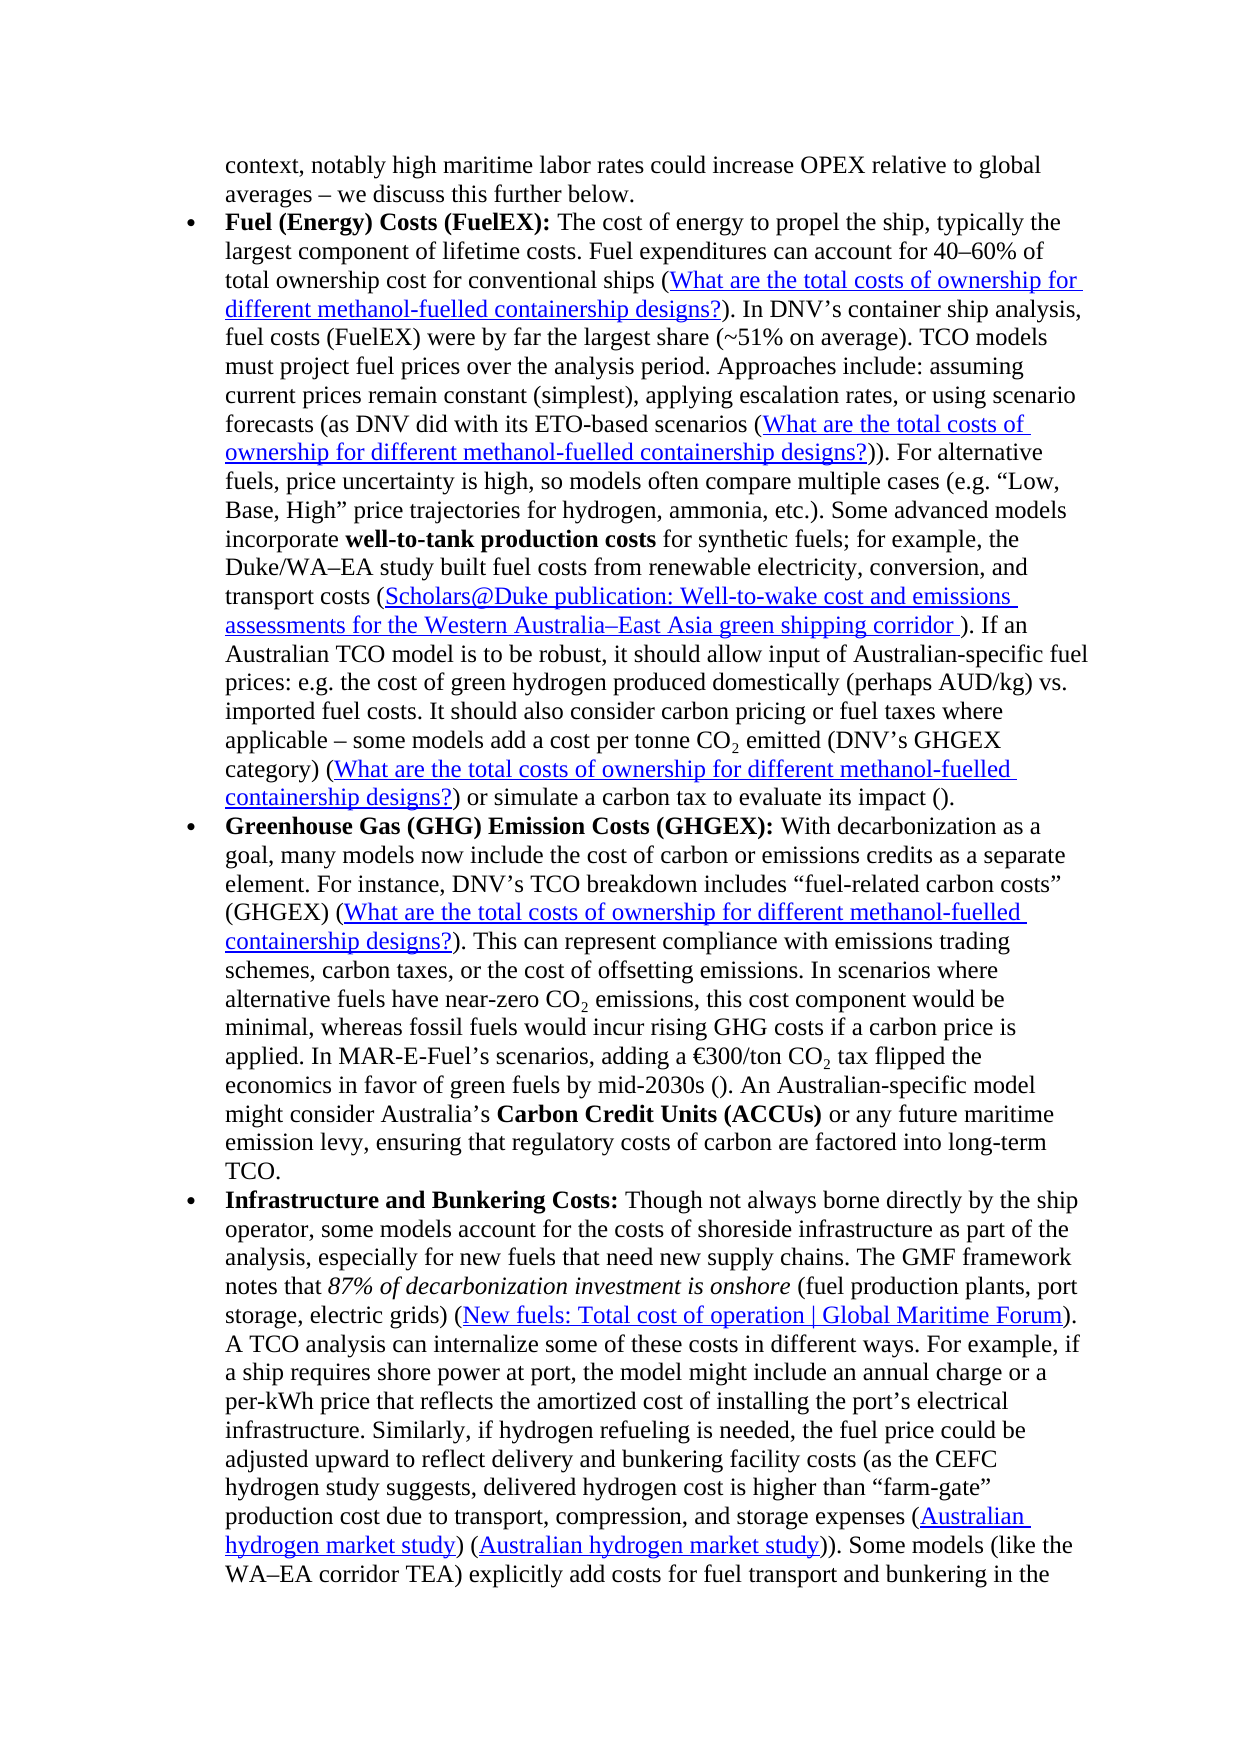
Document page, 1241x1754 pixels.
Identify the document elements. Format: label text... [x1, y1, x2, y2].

list Greenhouse Gas (GHG) Emission Costs (GHGEX): With decarbonization as a goal, many models now include the cost of carbon or emissions credits as a separate element. For instance, DNV’s TCO breakdown includes “fuel-related carbon costs” (GHGEX) (What are the total costs of ownership for different methanol-fuelled containership designs?). This can represent compliance with emissions trading schemes, carbon taxes, or the cost of offsetting emissions. In scenarios where alternative fuels have near-zero CO₂ emissions, this cost component would be minimal, whereas fossil fuels would incur rising GHG costs if a carbon price is applied. In MAR-E-Fuel’s scenarios, adding a €300/ton CO₂ tax flipped the economics in favor of green fuels by mid-2030s (). An Australian-specific model might consider Australia’s Carbon Credit Units (ACCUs) or any future maritime emission levy, ensuring that regulatory costs of carbon are factored into long-term TCO. [187, 811, 1090, 1185]
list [187, 150, 1090, 207]
list Fuel (Energy) Costs (FuelEX): The cost of energy to propel the ship, typically the largest component of lifetime costs. Fuel expenditures can account for 40–60% of total ownership cost for conventional ships (What are the total costs of ownership for different methanol-fuelled containership designs?). In DNV’s container ship analysis, fuel costs (FuelEX) were by far the largest share (~51% on average). TCO models must project fuel prices over the analysis period. Approaches include: assuming current prices remain constant (simplest), applying escalation rates, or using scenario forecasts (as DNV did with its ETO-based scenarios (What are the total costs of ownership for different methanol-fuelled containership designs?)). For alternative fuels, price uncertainty is high, so models often compare multiple cases (e.g. “Low, Base, High” price trajectories for hydrogen, ammonia, etc.). Some advanced models incorporate well-to-tank production costs for synthetic fuels; for example, the Duke/WA–EA study built fuel costs from renewable electricity, conversion, and transport costs (Scholars@Duke publication: Well-to-wake cost and emissions assessments for the Western Australia–East Asia green shipping corridor ). If an Australian TCO model is to be robust, it should allow input of Australian-specific fuel prices: e.g. the cost of green hydrogen produced domestically (perhaps AUD/kg) vs. imported fuel costs. It should also consider carbon pricing or fuel taxes where applicable – some models add a cost per tonne CO₂ emitted (DNV’s GHGEX category) (What are the total costs of ownership for different methanol-fuelled containership designs?) or simulate a carbon tax to evaluate its impact (). [187, 207, 1090, 811]
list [187, 1185, 1090, 1587]
